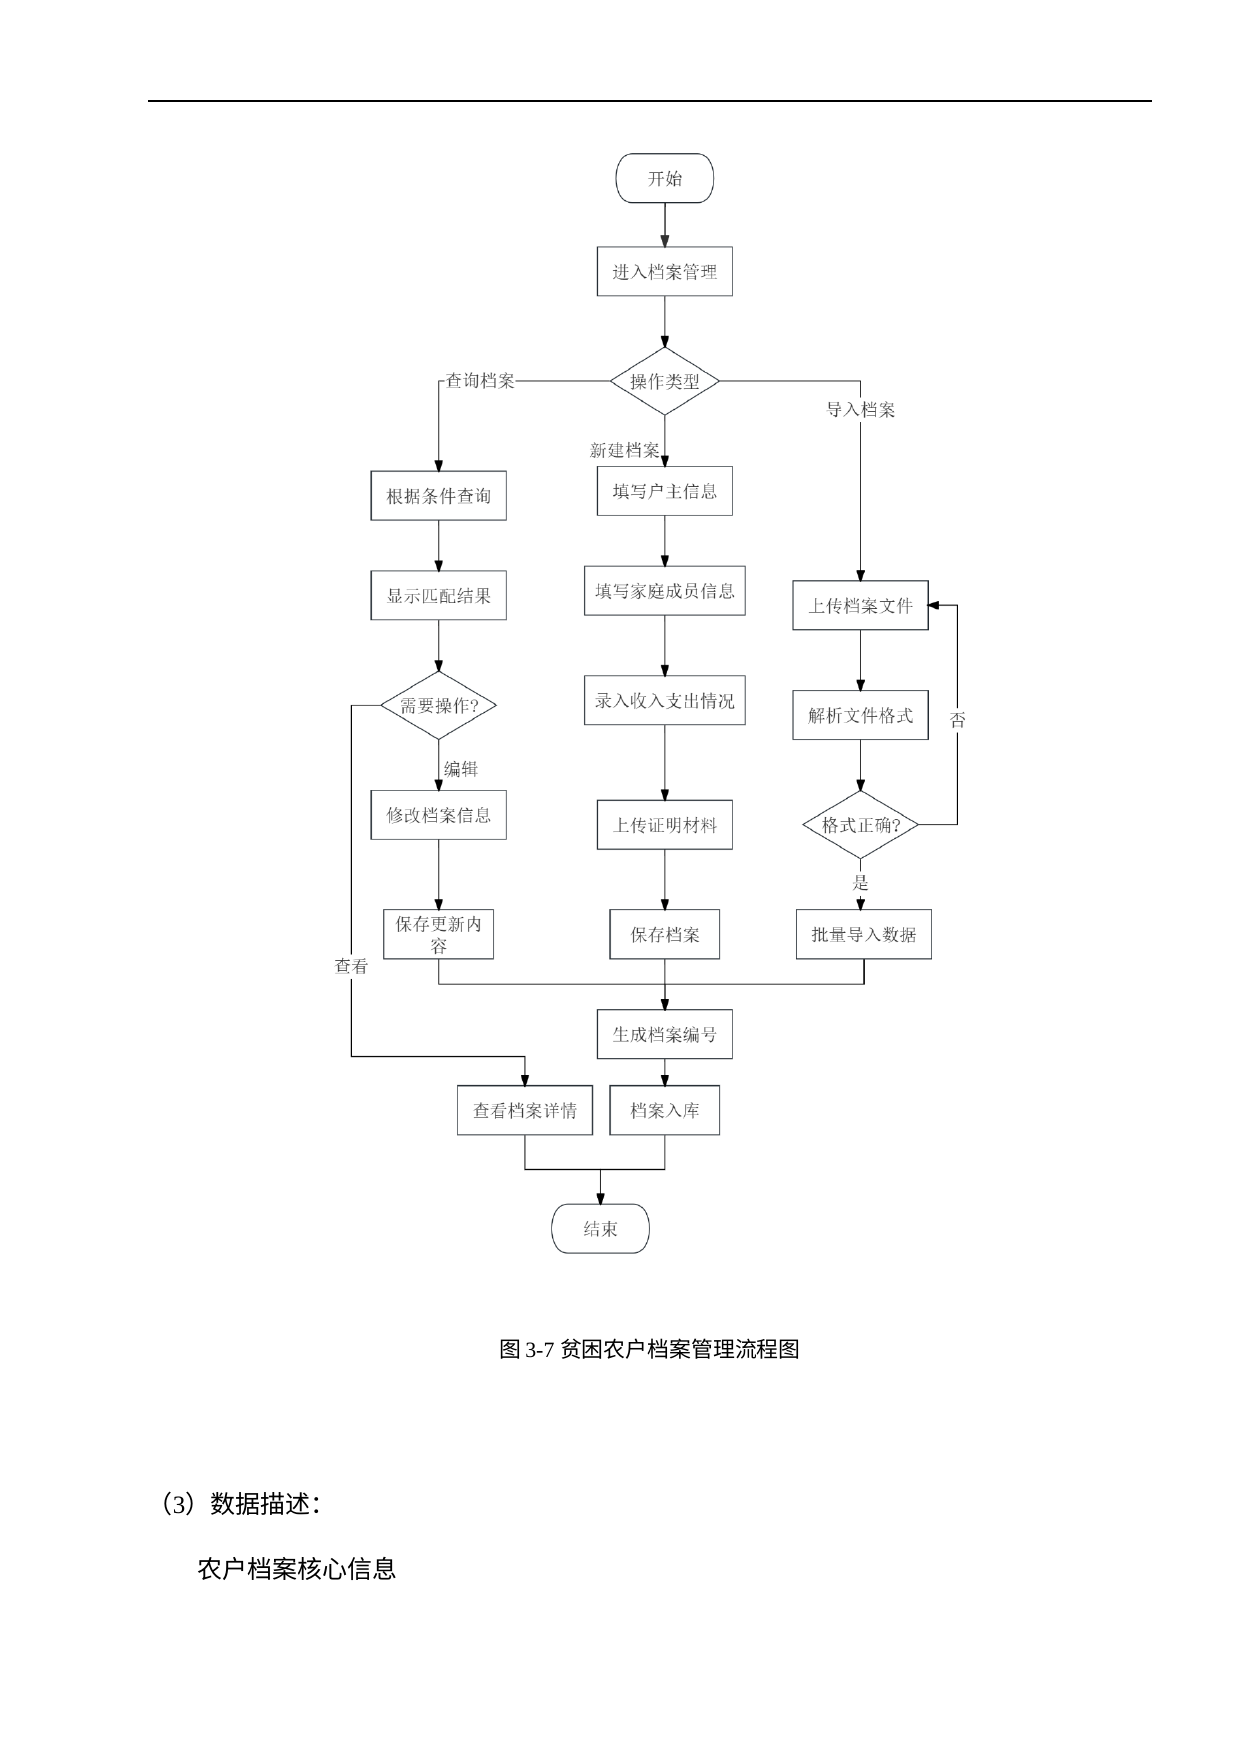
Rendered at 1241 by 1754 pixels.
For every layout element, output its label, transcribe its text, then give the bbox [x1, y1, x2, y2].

text 农户档案核心信息 [148, 1535, 1152, 1600]
text 图3-7 贫困农户档案管理流程图 [148, 1332, 1152, 1364]
text （3）数据描述： [148, 1470, 1152, 1535]
picture [308, 129, 991, 1277]
